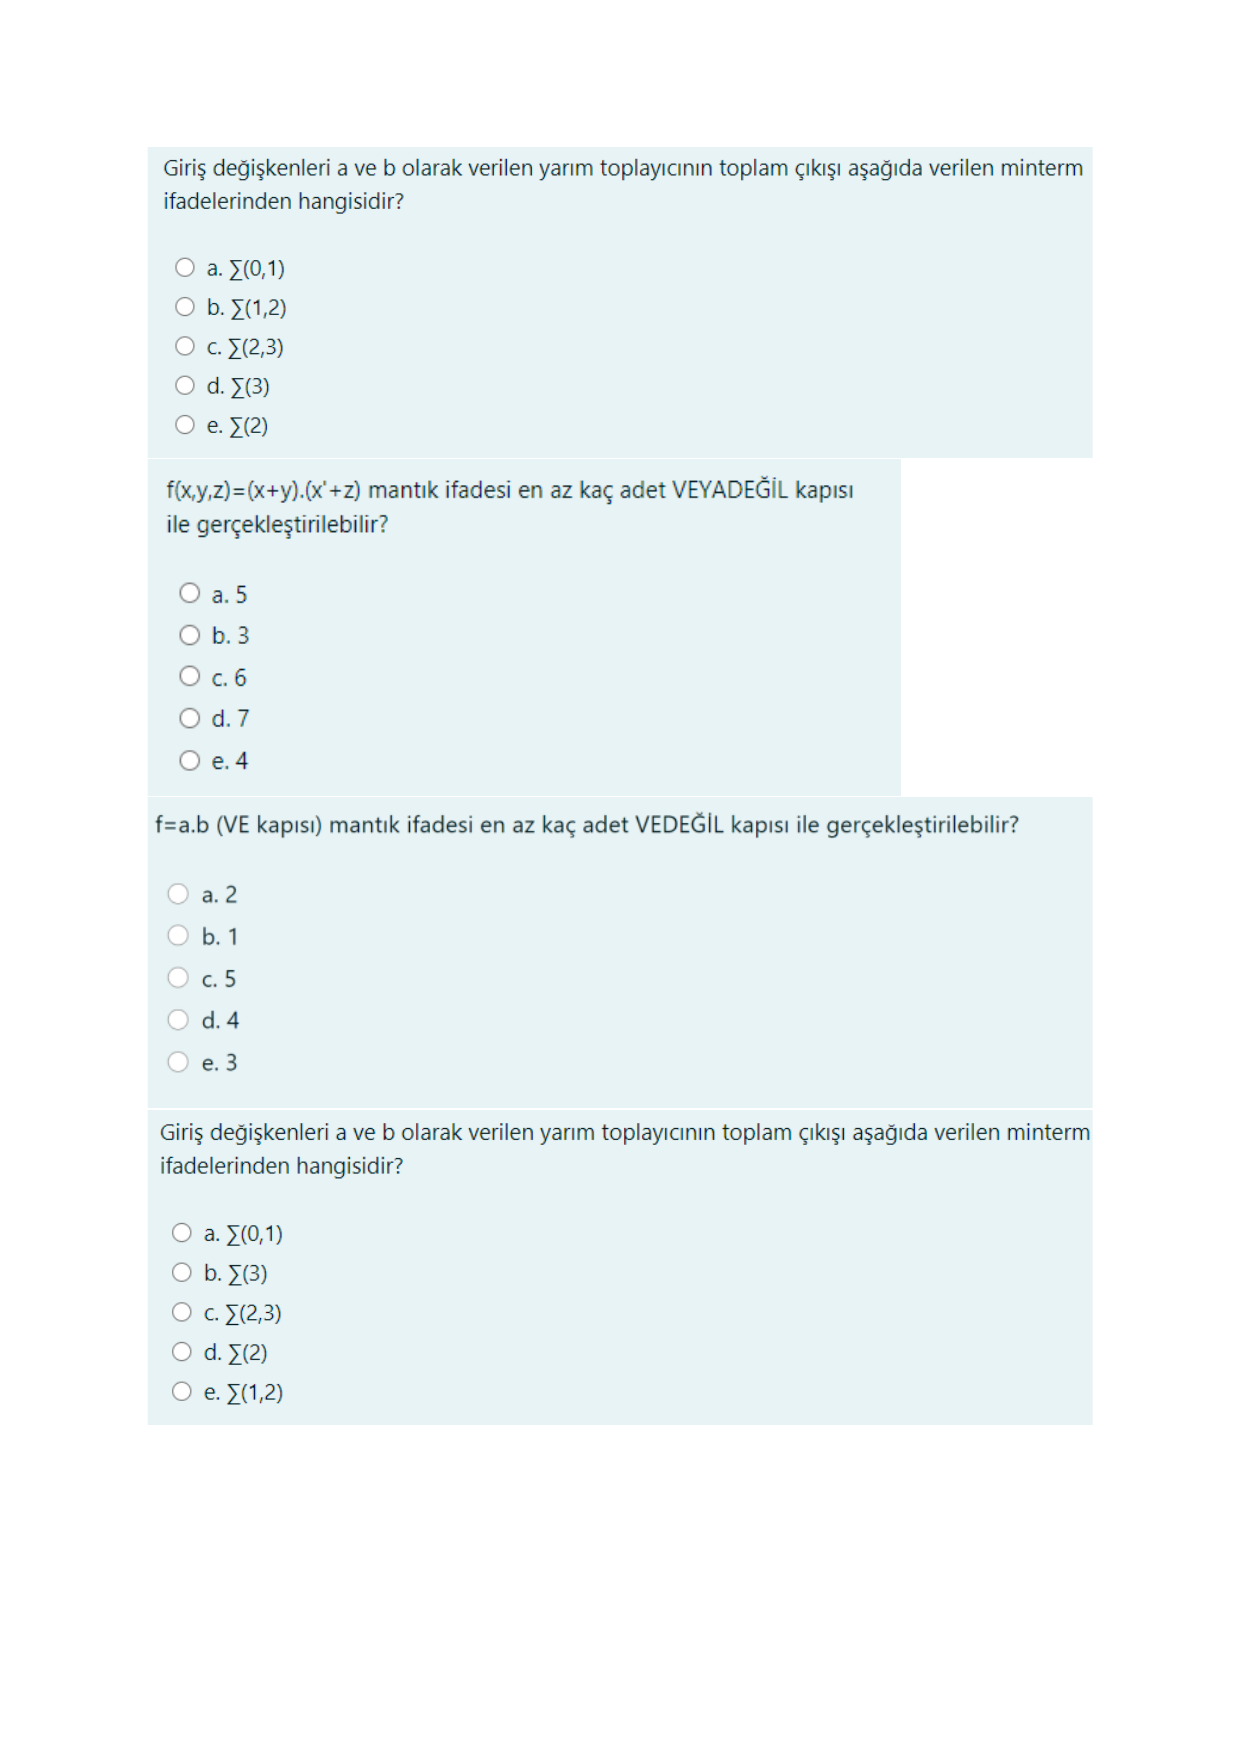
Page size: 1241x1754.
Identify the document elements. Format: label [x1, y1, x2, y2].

picture [147, 459, 901, 796]
picture [147, 147, 1093, 458]
picture [147, 1110, 1093, 1425]
picture [147, 797, 1093, 1108]
